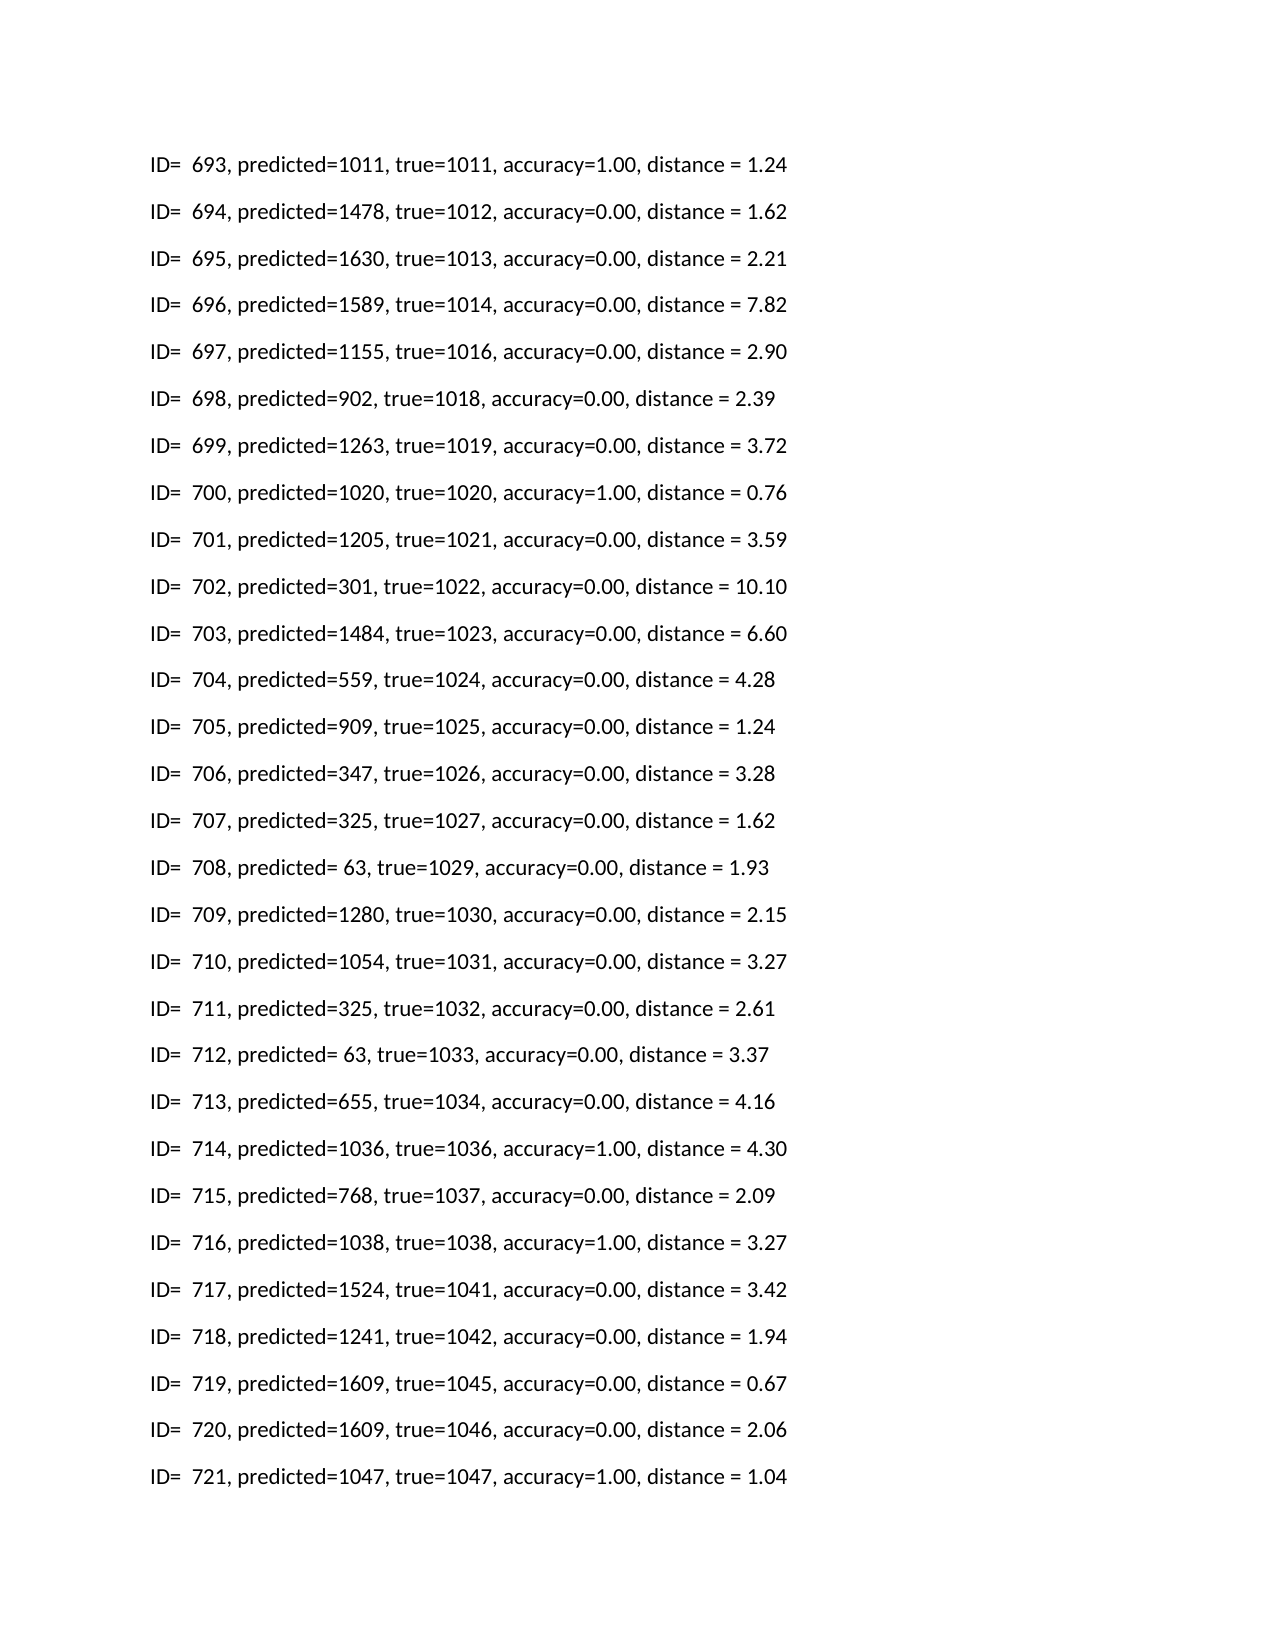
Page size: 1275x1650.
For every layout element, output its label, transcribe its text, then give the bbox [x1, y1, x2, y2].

text ID= 700, predicted=1020, true=1020, accuracy=1.00, distance = 0.76 [150, 478, 1125, 506]
text ID= 707, predicted=325, true=1027, accuracy=0.00, distance = 1.62 [150, 806, 1125, 834]
text ID= 718, predicted=1241, true=1042, accuracy=0.00, distance = 1.94 [150, 1322, 1125, 1350]
text ID= 716, predicted=1038, true=1038, accuracy=1.00, distance = 3.27 [150, 1228, 1125, 1256]
text ID= 713, predicted=655, true=1034, accuracy=0.00, distance = 4.16 [150, 1087, 1125, 1116]
text ID= 699, predicted=1263, true=1019, accuracy=0.00, distance = 3.72 [150, 431, 1125, 459]
text ID= 719, predicted=1609, true=1045, accuracy=0.00, distance = 0.67 [150, 1369, 1125, 1397]
text ID= 702, predicted=301, true=1022, accuracy=0.00, distance = 10.10 [150, 572, 1125, 600]
text ID= 706, predicted=347, true=1026, accuracy=0.00, distance = 3.28 [150, 759, 1125, 787]
text ID= 717, predicted=1524, true=1041, accuracy=0.00, distance = 3.42 [150, 1275, 1125, 1303]
text ID= 711, predicted=325, true=1032, accuracy=0.00, distance = 2.61 [150, 994, 1125, 1022]
text ID= 704, predicted=559, true=1024, accuracy=0.00, distance = 4.28 [150, 666, 1125, 694]
text ID= 708, predicted= 63, true=1029, accuracy=0.00, distance = 1.93 [150, 853, 1125, 881]
text ID= 693, predicted=1011, true=1011, accuracy=1.00, distance = 1.24 [150, 150, 1125, 178]
text ID= 714, predicted=1036, true=1036, accuracy=1.00, distance = 4.30 [150, 1134, 1125, 1162]
text ID= 715, predicted=768, true=1037, accuracy=0.00, distance = 2.09 [150, 1181, 1125, 1209]
text ID= 710, predicted=1054, true=1031, accuracy=0.00, distance = 3.27 [150, 947, 1125, 975]
text ID= 694, predicted=1478, true=1012, accuracy=0.00, distance = 1.62 [150, 197, 1125, 225]
text ID= 697, predicted=1155, true=1016, accuracy=0.00, distance = 2.90 [150, 337, 1125, 366]
text ID= 696, predicted=1589, true=1014, accuracy=0.00, distance = 7.82 [150, 291, 1125, 319]
text ID= 698, predicted=902, true=1018, accuracy=0.00, distance = 2.39 [150, 384, 1125, 412]
text ID= 695, predicted=1630, true=1013, accuracy=0.00, distance = 2.21 [150, 244, 1125, 272]
text ID= 705, predicted=909, true=1025, accuracy=0.00, distance = 1.24 [150, 712, 1125, 741]
text ID= 701, predicted=1205, true=1021, accuracy=0.00, distance = 3.59 [150, 525, 1125, 553]
text ID= 720, predicted=1609, true=1046, accuracy=0.00, distance = 2.06 [150, 1416, 1125, 1444]
text ID= 721, predicted=1047, true=1047, accuracy=1.00, distance = 1.04 [150, 1462, 1125, 1491]
text ID= 709, predicted=1280, true=1030, accuracy=0.00, distance = 2.15 [150, 900, 1125, 928]
text ID= 712, predicted= 63, true=1033, accuracy=0.00, distance = 3.37 [150, 1041, 1125, 1069]
text ID= 703, predicted=1484, true=1023, accuracy=0.00, distance = 6.60 [150, 619, 1125, 647]
